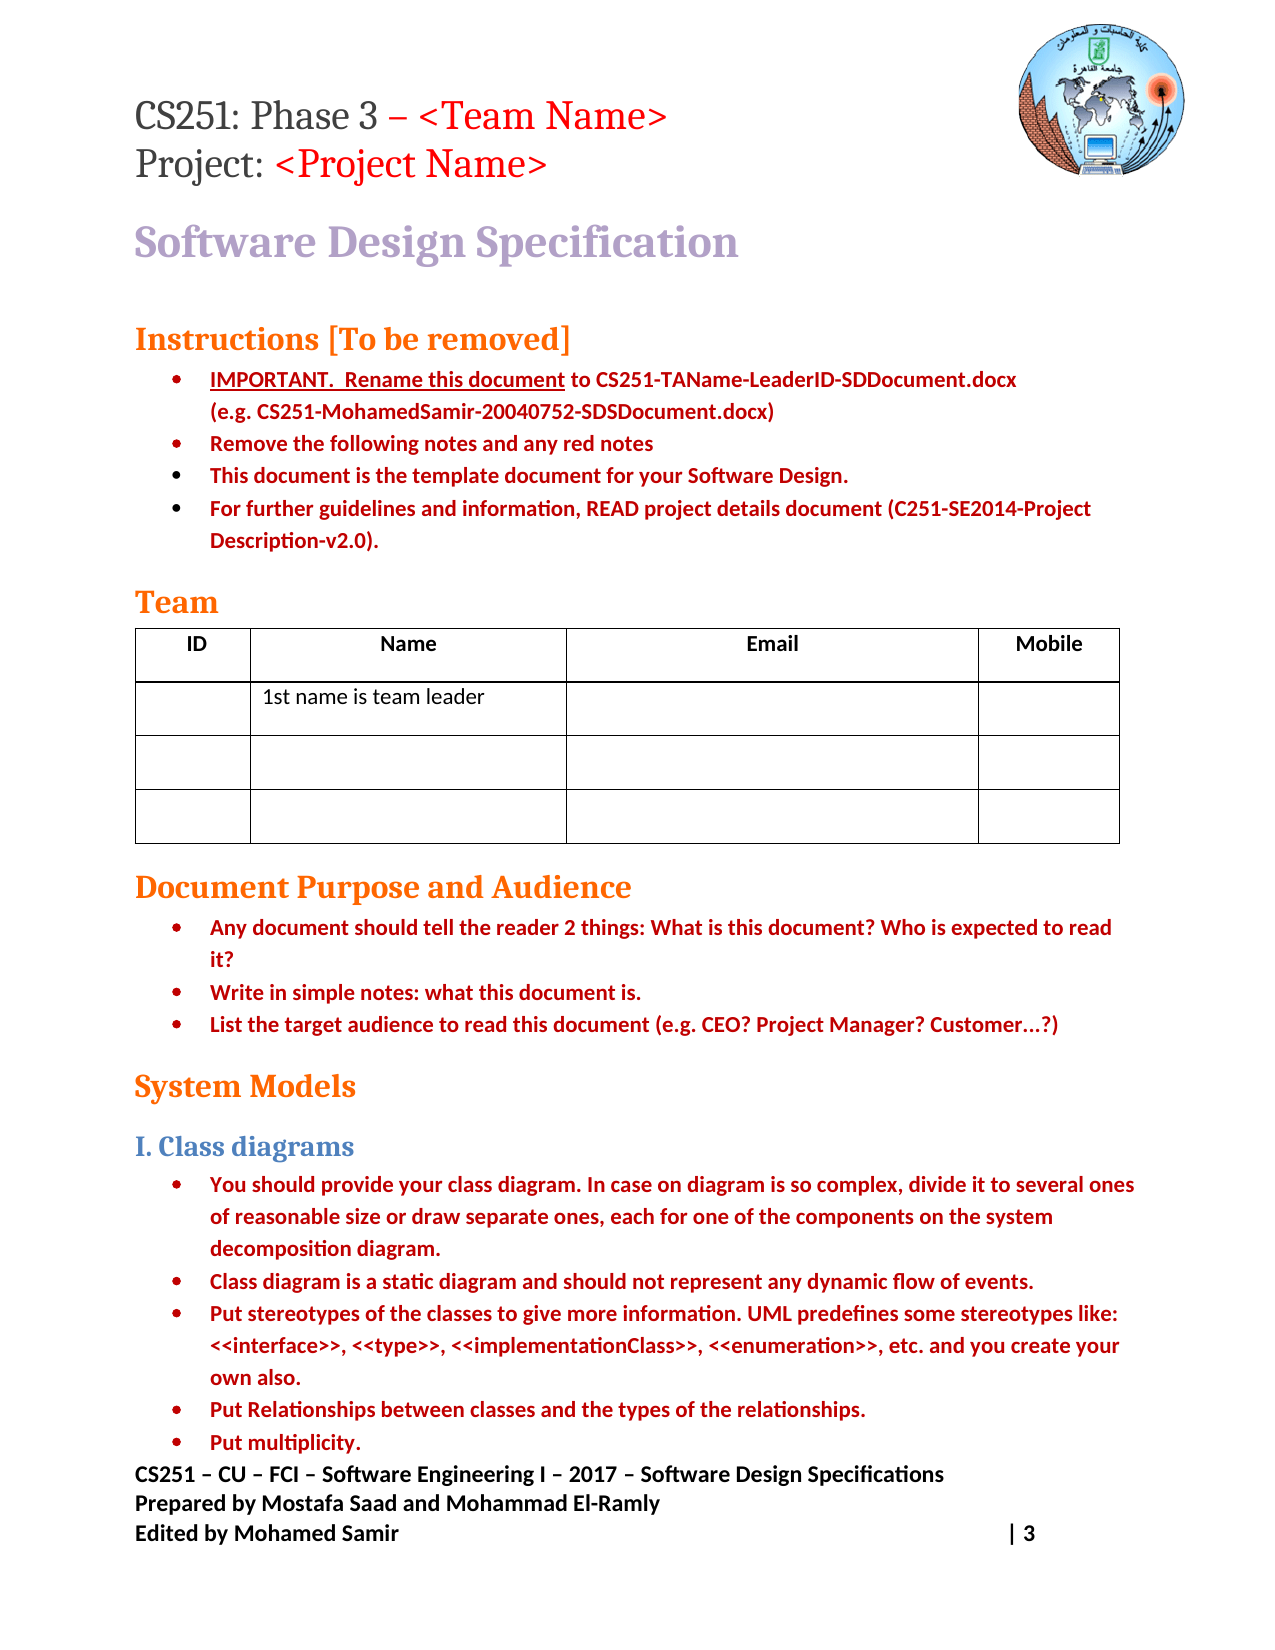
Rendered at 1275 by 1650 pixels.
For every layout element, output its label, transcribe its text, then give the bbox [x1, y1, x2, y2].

list List the target audience to read this document (e.g. CEO? Project Manager? Customer...?) [172, 1010, 1140, 1038]
table_cell [979, 736, 1119, 789]
list For further guidelines and information, READ project details document (C251-SE2014-Project Description-v2.0). [172, 494, 1140, 554]
list Any document should tell the reader 2 things: What is this document? Who is expected to read it? [172, 913, 1140, 973]
list Put multiplicity. [172, 1428, 1140, 1456]
table_cell [979, 683, 1119, 735]
list This document is the template document for your Software Design. [172, 462, 1140, 489]
list Put Relationships between classes and the types of the relationships. [172, 1396, 1140, 1423]
table_header Email [567, 629, 978, 681]
subtitle I. Class diagrams [135, 1130, 1140, 1164]
table_cell [979, 790, 1119, 843]
table_cell [136, 790, 250, 843]
subtitle System Models [135, 1067, 1140, 1105]
list (e.g. CS251-MohamedSamir-20040752-SDSDocument.docx) [210, 397, 1140, 425]
table_cell [251, 790, 566, 843]
table_cell [251, 736, 566, 789]
subtitle Instructions [To be removed] [135, 320, 1140, 359]
table_header Mobile [979, 629, 1119, 681]
list Write in simple notes: what this document is. [172, 978, 1140, 1006]
list You should provide your class diagram. In case on diagram is so complex, divide it to several ones of reasonable size or draw separate ones, each for one of the components on the system decomposition diagram. [172, 1170, 1140, 1263]
table_cell [567, 683, 978, 735]
list Class diagram is a static diagram and should not represent any dynamic flow of events. [172, 1267, 1140, 1295]
table_cell [136, 736, 250, 789]
list IMPORTANT. Rename this document to CS251-TAName-LeaderID-SDDocument.docx [172, 365, 1140, 393]
list Remove the following notes and any red notes [172, 429, 1140, 457]
table_cell 1st name is team leader [251, 683, 566, 735]
subtitle Document Purpose and Audience [135, 869, 1140, 907]
subtitle Team [135, 583, 1140, 621]
picture [1018, 24, 1186, 180]
table_cell [136, 683, 250, 735]
list Put stereotypes of the classes to give more information. UML predefines some stereotypes like: <<interface>>, <<type>>, <<implementationClass>>, <<enumeration>>, etc. and you create your own also. [172, 1299, 1140, 1391]
table_header ID [136, 629, 250, 681]
table_cell [567, 736, 978, 789]
table_header Name [251, 629, 566, 681]
table_cell [567, 790, 978, 843]
